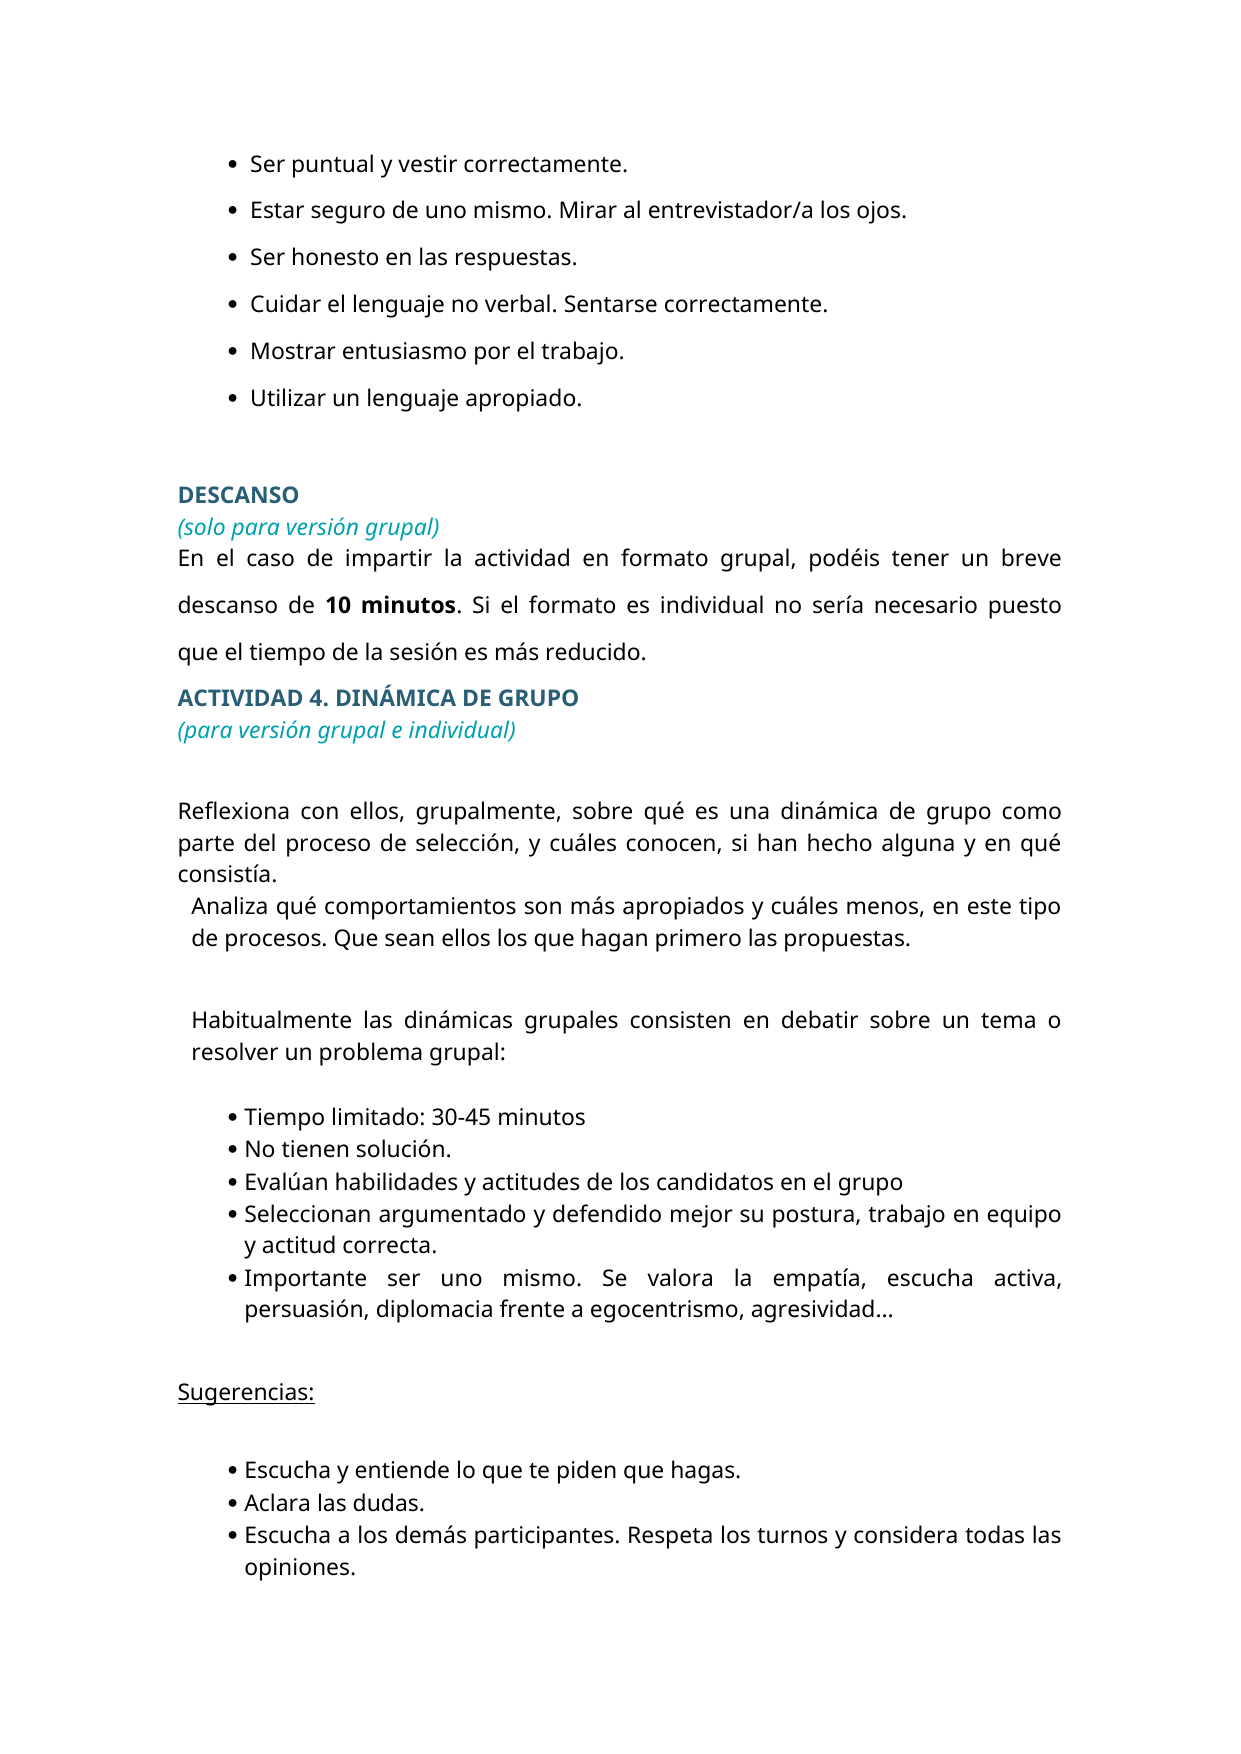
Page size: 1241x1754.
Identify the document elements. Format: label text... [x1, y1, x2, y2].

text Habitualmente las dinámicas grupales consisten en debatir sobre un tema o resolver un problema grupal: [191, 1004, 1063, 1067]
text Reflexiona con ellos, grupalmente, sobre qué es una dinámica de grupo como parte del proceso de selección, y cuáles conocen, si han hecho alguna y en qué consistía. [177, 795, 1063, 889]
list No tienen solución. [229, 1133, 1063, 1164]
list Importante ser uno mismo. Se valora la empatía, escucha activa, persuasión, diplomacia frente a egocentrismo, agresividad… [229, 1262, 1063, 1324]
text Sugerencias: [177, 1376, 1063, 1407]
list Estar seguro de uno mismo. Mirar al entrevistador/a los ojos. [229, 194, 1063, 226]
text (solo para versión grupal) [177, 511, 1063, 542]
text En el caso de impartir la actividad en formato grupal, podéis tener un breve descanso de 10 minutos. Si el formato es individual no sería necesario puesto que el tiempo de la sesión es más reducido. [177, 542, 1063, 667]
list Tiempo limitado: 30-45 minutos [229, 1101, 1063, 1132]
text (para versión grupal e individual) [177, 714, 1063, 745]
list Escucha a los demás participantes. Respeta los turnos y considera todas las opiniones. [229, 1519, 1063, 1582]
list Mostrar entusiasmo por el trabajo. [229, 335, 1063, 366]
text DESCANSO [177, 479, 1063, 511]
list Aclara las dudas. [229, 1487, 1063, 1518]
text ACTIVIDAD 4. DINÁMICA DE GRUPO [177, 682, 1063, 714]
list Cuidar el lenguaje no verbal. Sentarse correctamente. [229, 288, 1063, 319]
text Analiza qué comportamientos son más apropiados y cuáles menos, en este tipo de procesos. Que sean ellos los que hagan primero las propuestas. [191, 890, 1063, 953]
list Ser honesto en las respuestas. [229, 241, 1063, 273]
list Escucha y entiende lo que te piden que hagas. [229, 1454, 1063, 1486]
list Utilizar un lenguaje apropiado. [229, 382, 1063, 413]
list Evalúan habilidades y actitudes de los candidatos en el grupo [229, 1166, 1063, 1197]
list Seleccionan argumentado y defendido mejor su postura, trabajo en equipo y actitud correcta. [229, 1198, 1063, 1261]
list Ser puntual y vestir correctamente. [229, 148, 1063, 179]
